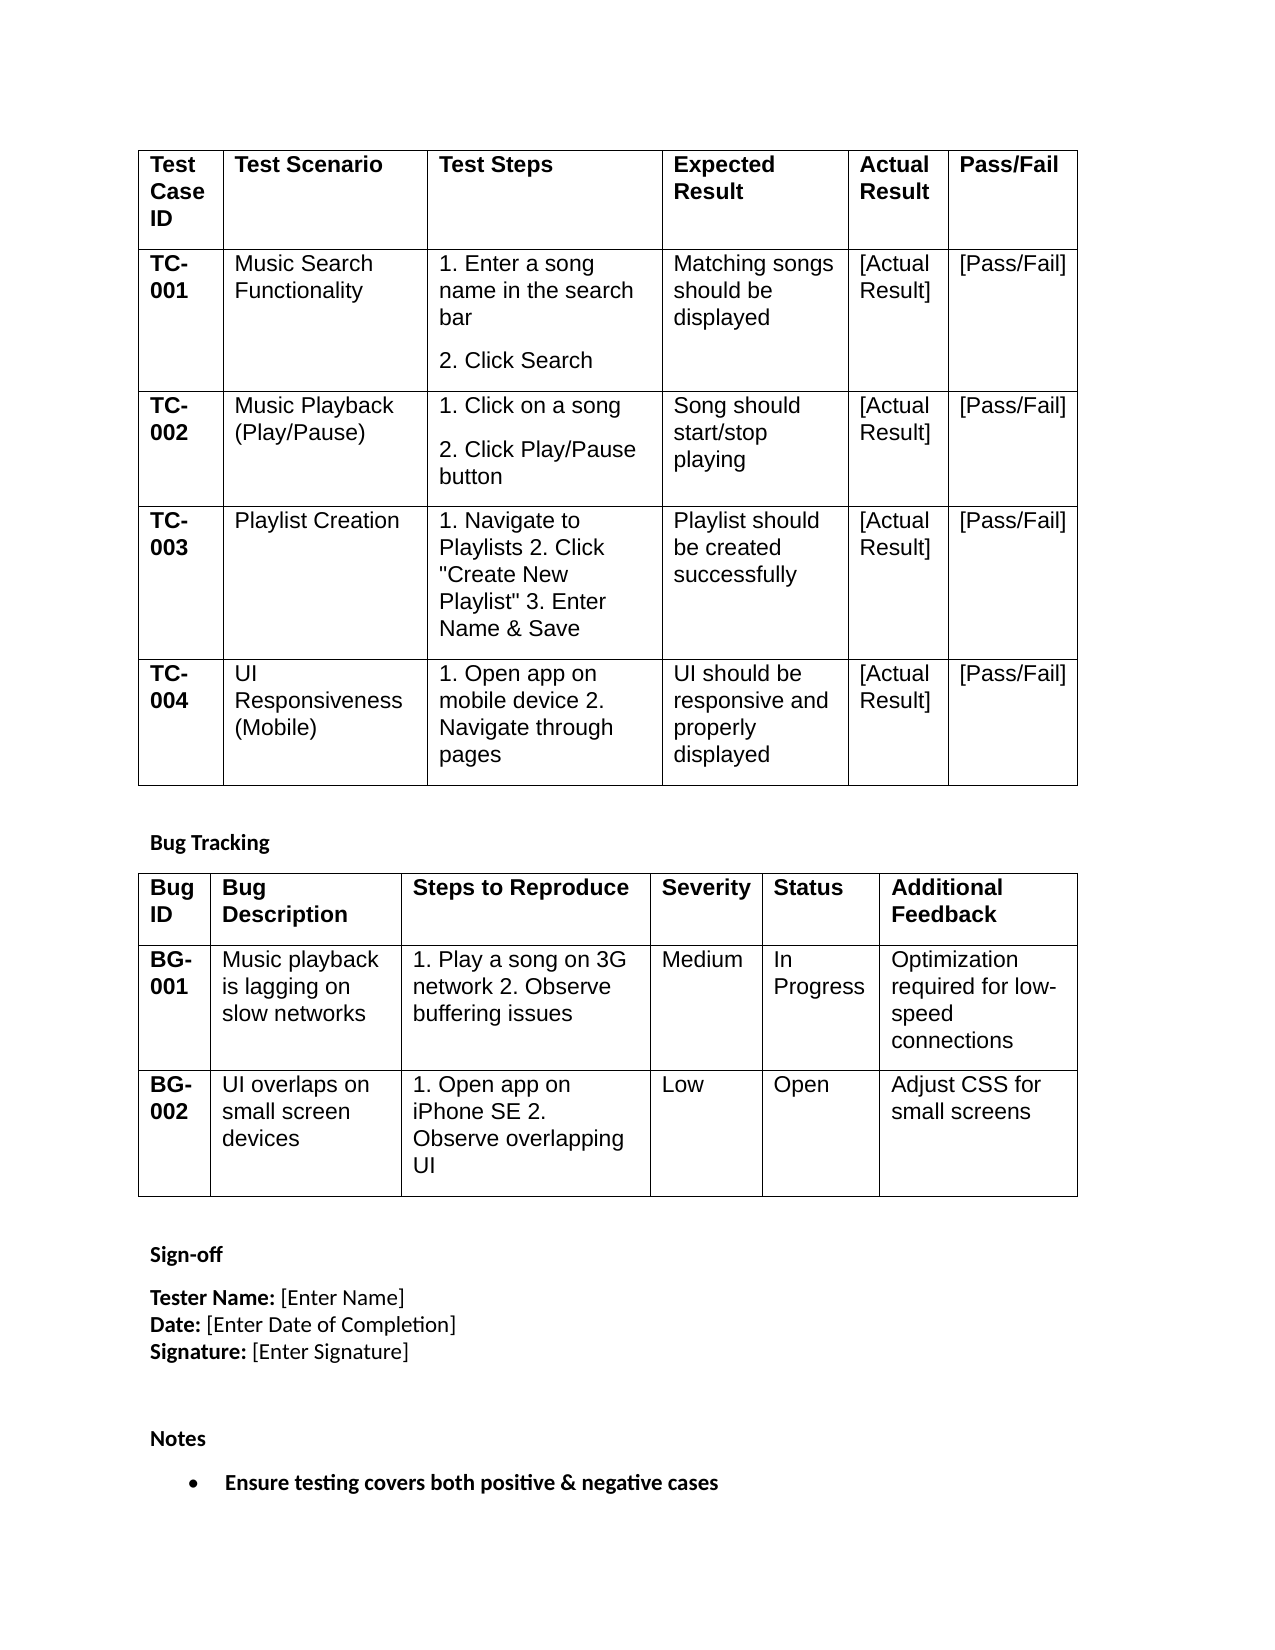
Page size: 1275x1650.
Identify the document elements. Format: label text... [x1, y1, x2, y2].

table_header Bug Description [211, 874, 401, 944]
table_cell 1. Play a song on 3G network 2. Observe buffering issues [402, 946, 650, 1070]
table_cell 1. Open app on mobile device 2. Navigate through pages [428, 660, 662, 784]
table_cell 1. Navigate to Playlists 2. Click "Create New Playlist" 3. Enter Name & Save [428, 507, 662, 659]
table_cell UI should be responsive and properly displayed [663, 660, 848, 784]
table_cell [Pass/Fail] [949, 250, 1077, 391]
text Sign-off [150, 1240, 1125, 1267]
table_cell [Actual Result] [849, 507, 948, 659]
table_cell 1. Enter a song name in the search bar 2. Click Search [428, 250, 662, 391]
table_cell TC-001 [139, 250, 223, 391]
table_header Pass/Fail [949, 151, 1077, 249]
table_cell Adjust CSS for small screens [880, 1071, 1077, 1196]
table_cell [Actual Result] [849, 392, 948, 506]
table_cell BG-001 [139, 946, 210, 1070]
table_cell Music Playback (Play/Pause) [224, 392, 427, 506]
table_header Bug ID [139, 874, 210, 944]
text Tester Name: [Enter Name] Date: [Enter Date of Completion] Signature: [Enter Signature] [150, 1284, 1125, 1365]
table_cell [Pass/Fail] [949, 392, 1077, 506]
text Bug Tracking [150, 829, 1125, 856]
list Ensure testing covers both positive & negative cases [187, 1469, 1125, 1496]
table_cell 1. Open app on iPhone SE 2. Observe overlapping UI [402, 1071, 650, 1196]
table_cell TC-002 [139, 392, 223, 506]
table_cell [Actual Result] [849, 660, 948, 784]
table_cell UI Responsiveness (Mobile) [224, 660, 427, 784]
table_cell Music Search Functionality [224, 250, 427, 391]
table_cell TC-003 [139, 507, 223, 659]
table_header Severity [651, 874, 762, 944]
table_cell Playlist should be created successfully [663, 507, 848, 659]
table_cell [Actual Result] [849, 250, 948, 391]
table_cell Playlist Creation [224, 507, 427, 659]
table_cell Open [763, 1071, 879, 1196]
table_header Test Scenario [224, 151, 427, 249]
table_cell Music playback is lagging on slow networks [211, 946, 401, 1070]
table_cell [Pass/Fail] [949, 660, 1077, 784]
table_cell Optimization required for low-speed connections [880, 946, 1077, 1070]
table_cell In Progress [763, 946, 879, 1070]
table_cell BG-002 [139, 1071, 210, 1196]
table_header Actual Result [849, 151, 948, 249]
table_header Steps to Reproduce [402, 874, 650, 944]
table_cell Low [651, 1071, 762, 1196]
table_cell Song should start/stop playing [663, 392, 848, 506]
table_header Status [763, 874, 879, 944]
table_cell UI overlaps on small screen devices [211, 1071, 401, 1196]
table_cell 1. Click on a song 2. Click Play/Pause button [428, 392, 662, 506]
text Notes [150, 1425, 1125, 1452]
table_header Test Case ID [139, 151, 223, 249]
table_cell Matching songs should be displayed [663, 250, 848, 391]
table_cell Medium [651, 946, 762, 1070]
table_cell TC-004 [139, 660, 223, 784]
table_cell [Pass/Fail] [949, 507, 1077, 659]
table_header Expected Result [663, 151, 848, 249]
table_header Test Steps [428, 151, 662, 249]
table_header Additional Feedback [880, 874, 1077, 944]
